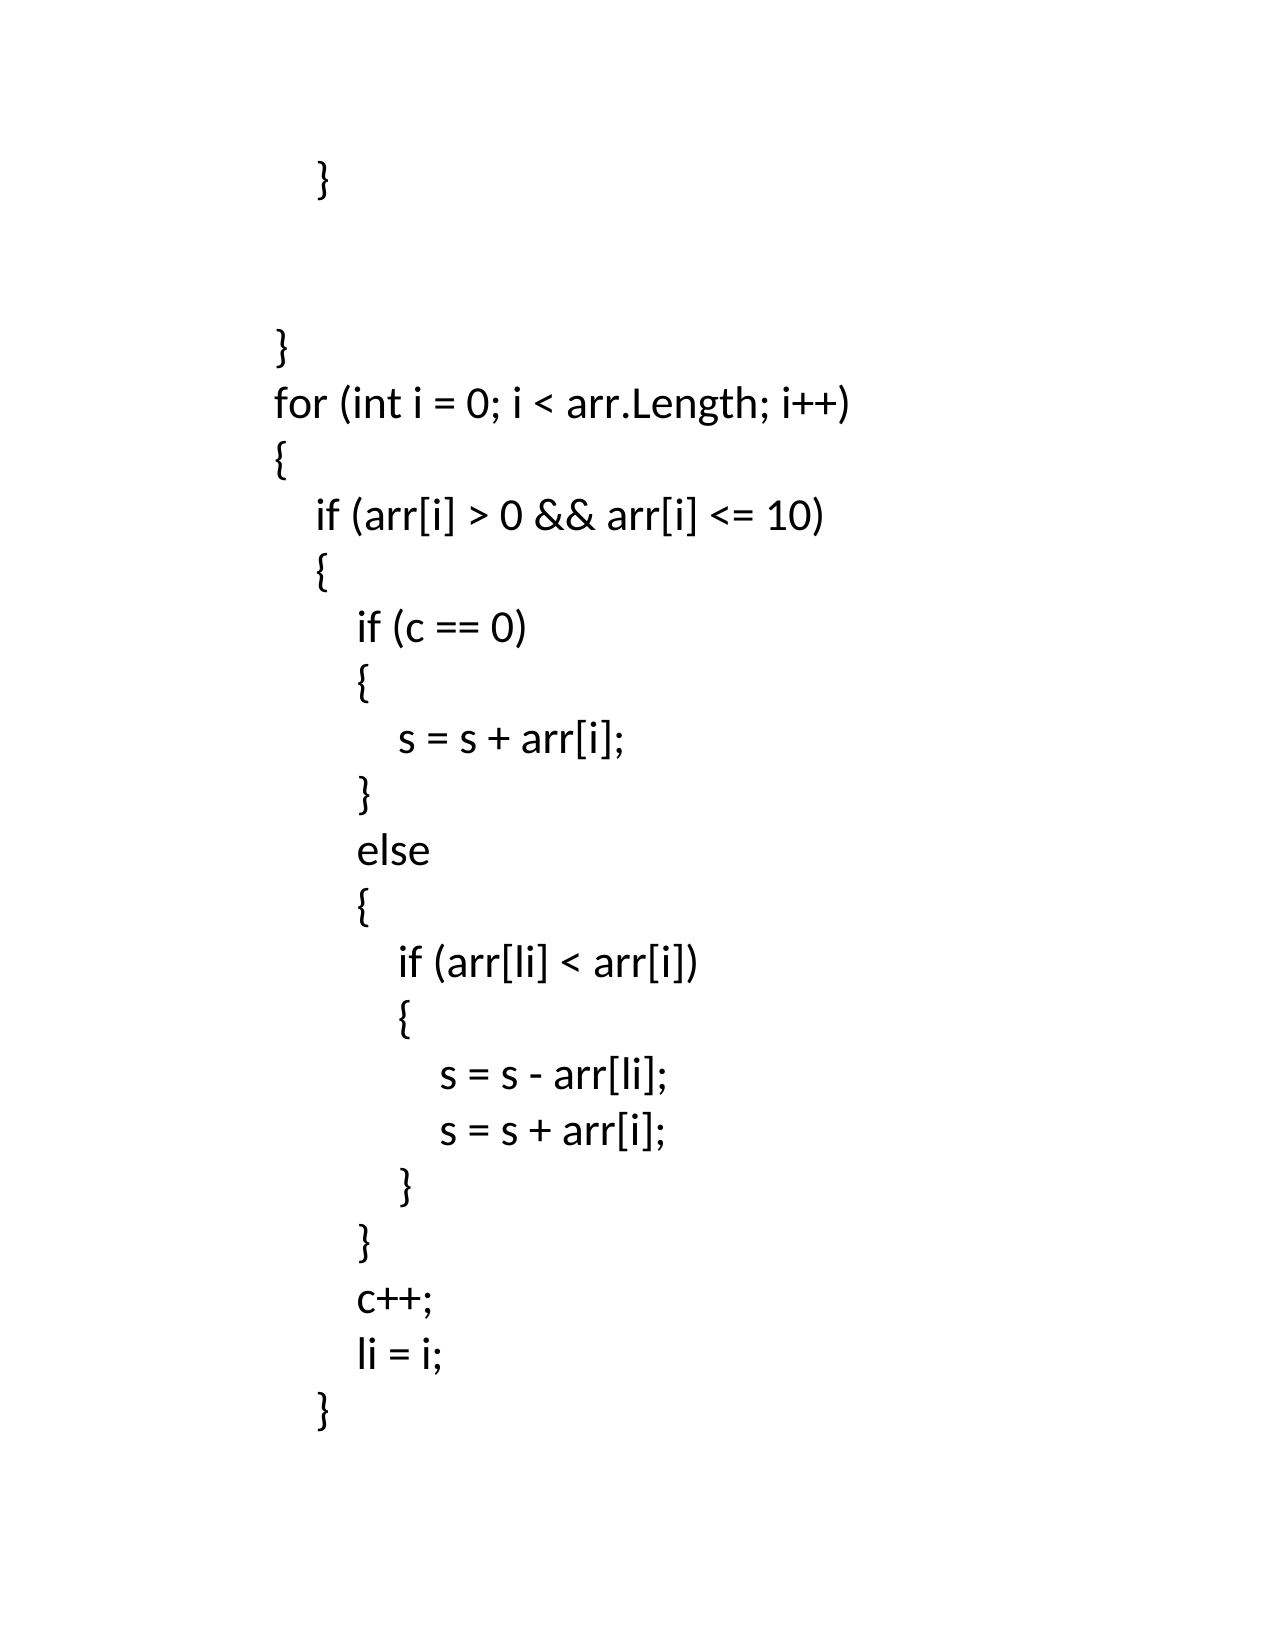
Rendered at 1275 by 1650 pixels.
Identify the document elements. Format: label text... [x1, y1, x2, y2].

text { [150, 430, 1125, 486]
text li = i; [150, 1325, 1125, 1381]
text else [150, 821, 1125, 877]
text } [150, 150, 1125, 206]
text s = s + arr[i]; [150, 1101, 1125, 1157]
text } [150, 1213, 1125, 1269]
text s = s + arr[i]; [150, 709, 1125, 765]
text } [150, 765, 1125, 821]
text } [150, 1381, 1125, 1437]
text } [150, 1157, 1125, 1213]
text c++; [150, 1269, 1125, 1325]
text if (arr[i] > 0 && arr[i] <= 10) [150, 486, 1125, 542]
text for (int i = 0; i < arr.Length; i++) [150, 374, 1125, 430]
text } [150, 318, 1125, 374]
text { [150, 542, 1125, 597]
text s = s - arr[li]; [150, 1045, 1125, 1101]
text { [150, 989, 1125, 1045]
text if (c == 0) [150, 597, 1125, 653]
text if (arr[li] < arr[i]) [150, 933, 1125, 989]
text { [150, 653, 1125, 709]
text { [150, 877, 1125, 933]
